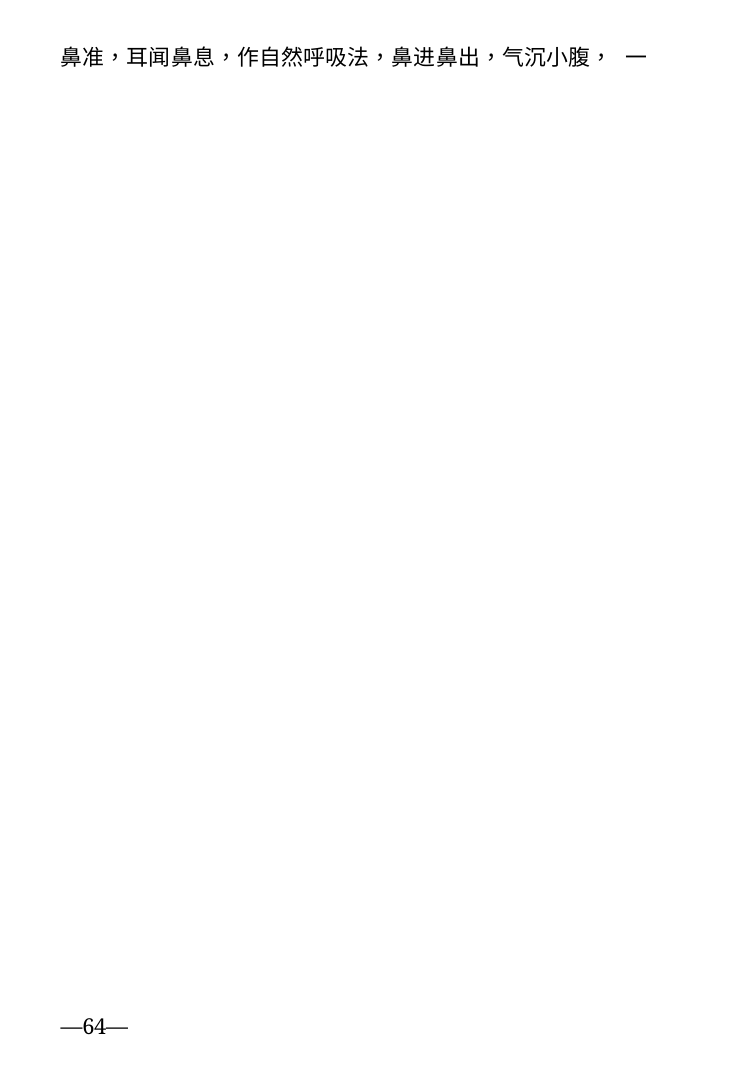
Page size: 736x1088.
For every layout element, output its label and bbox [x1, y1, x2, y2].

text [60, 42, 652, 71]
